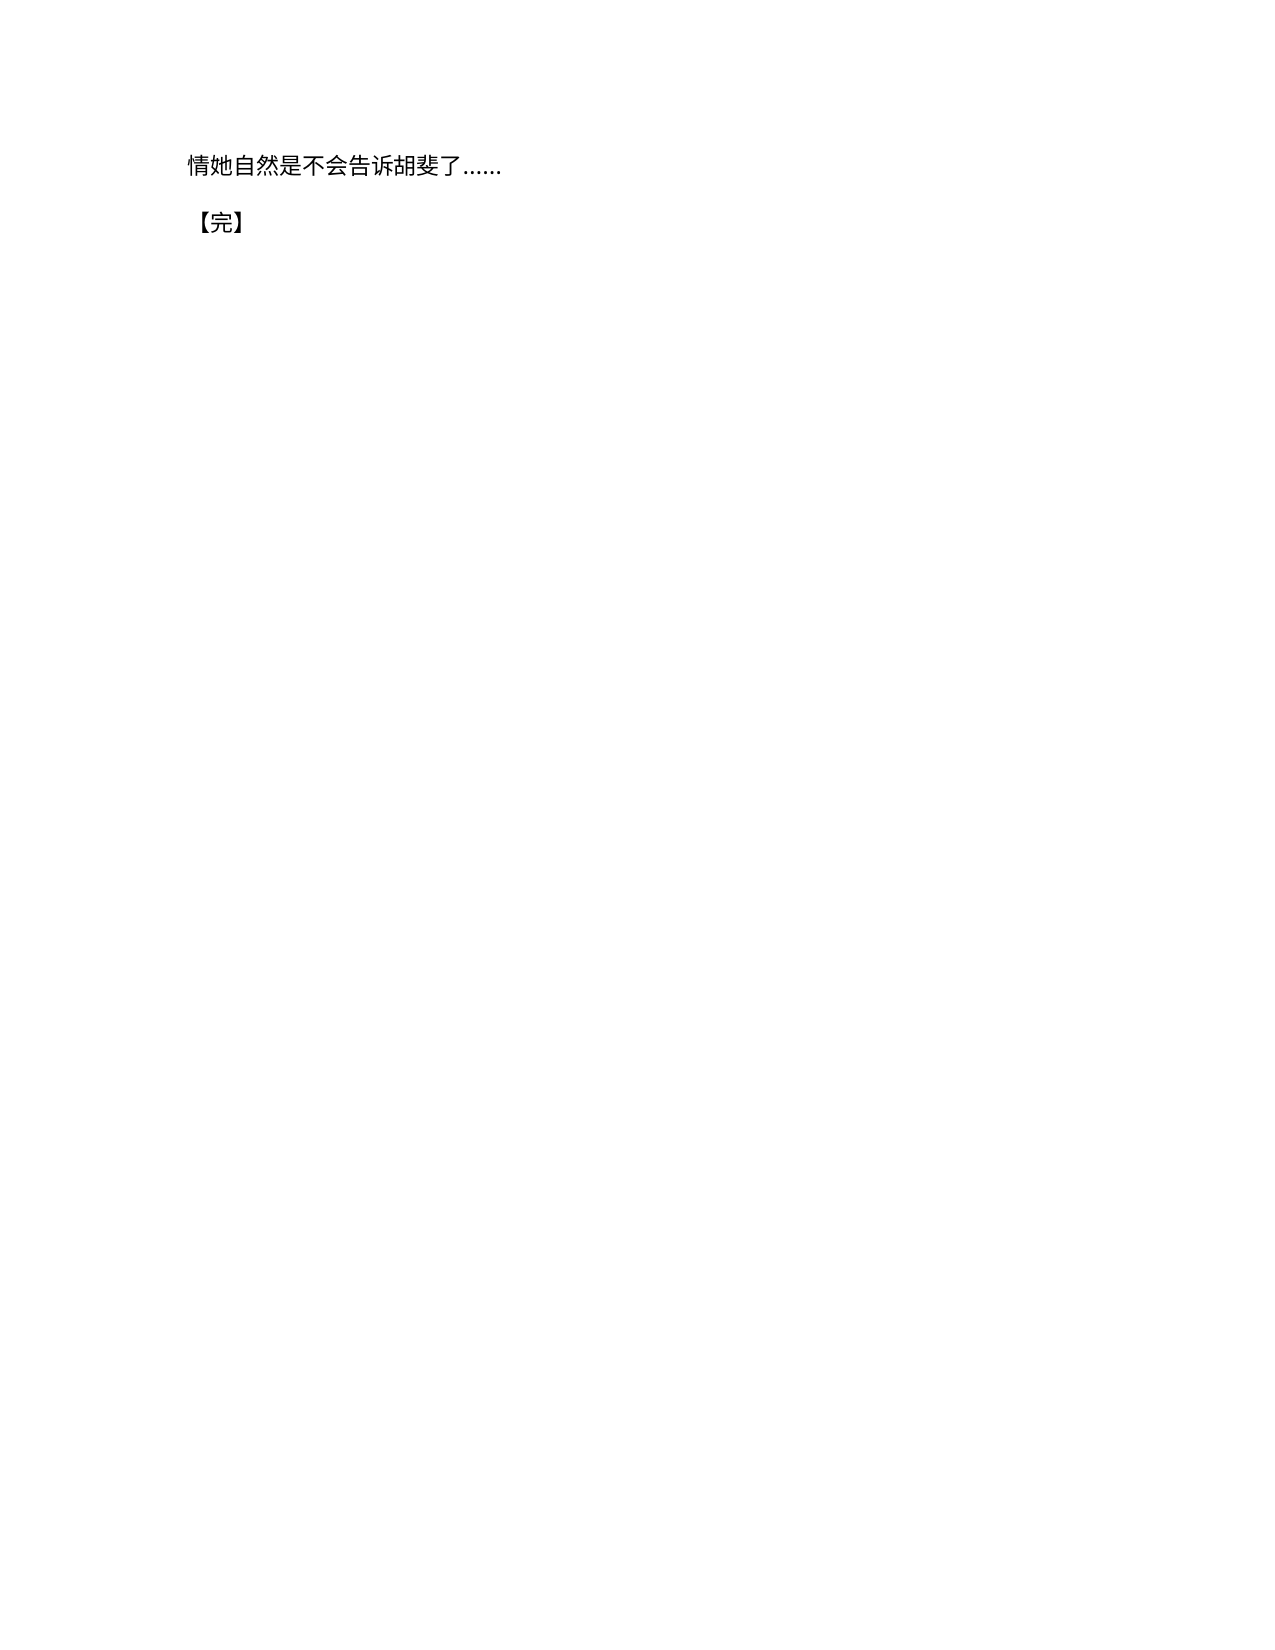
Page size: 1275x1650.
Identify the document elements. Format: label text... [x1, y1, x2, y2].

text 情她自然是不会告诉胡斐了…… [187, 150, 1087, 181]
text 【完】 [187, 207, 1087, 238]
